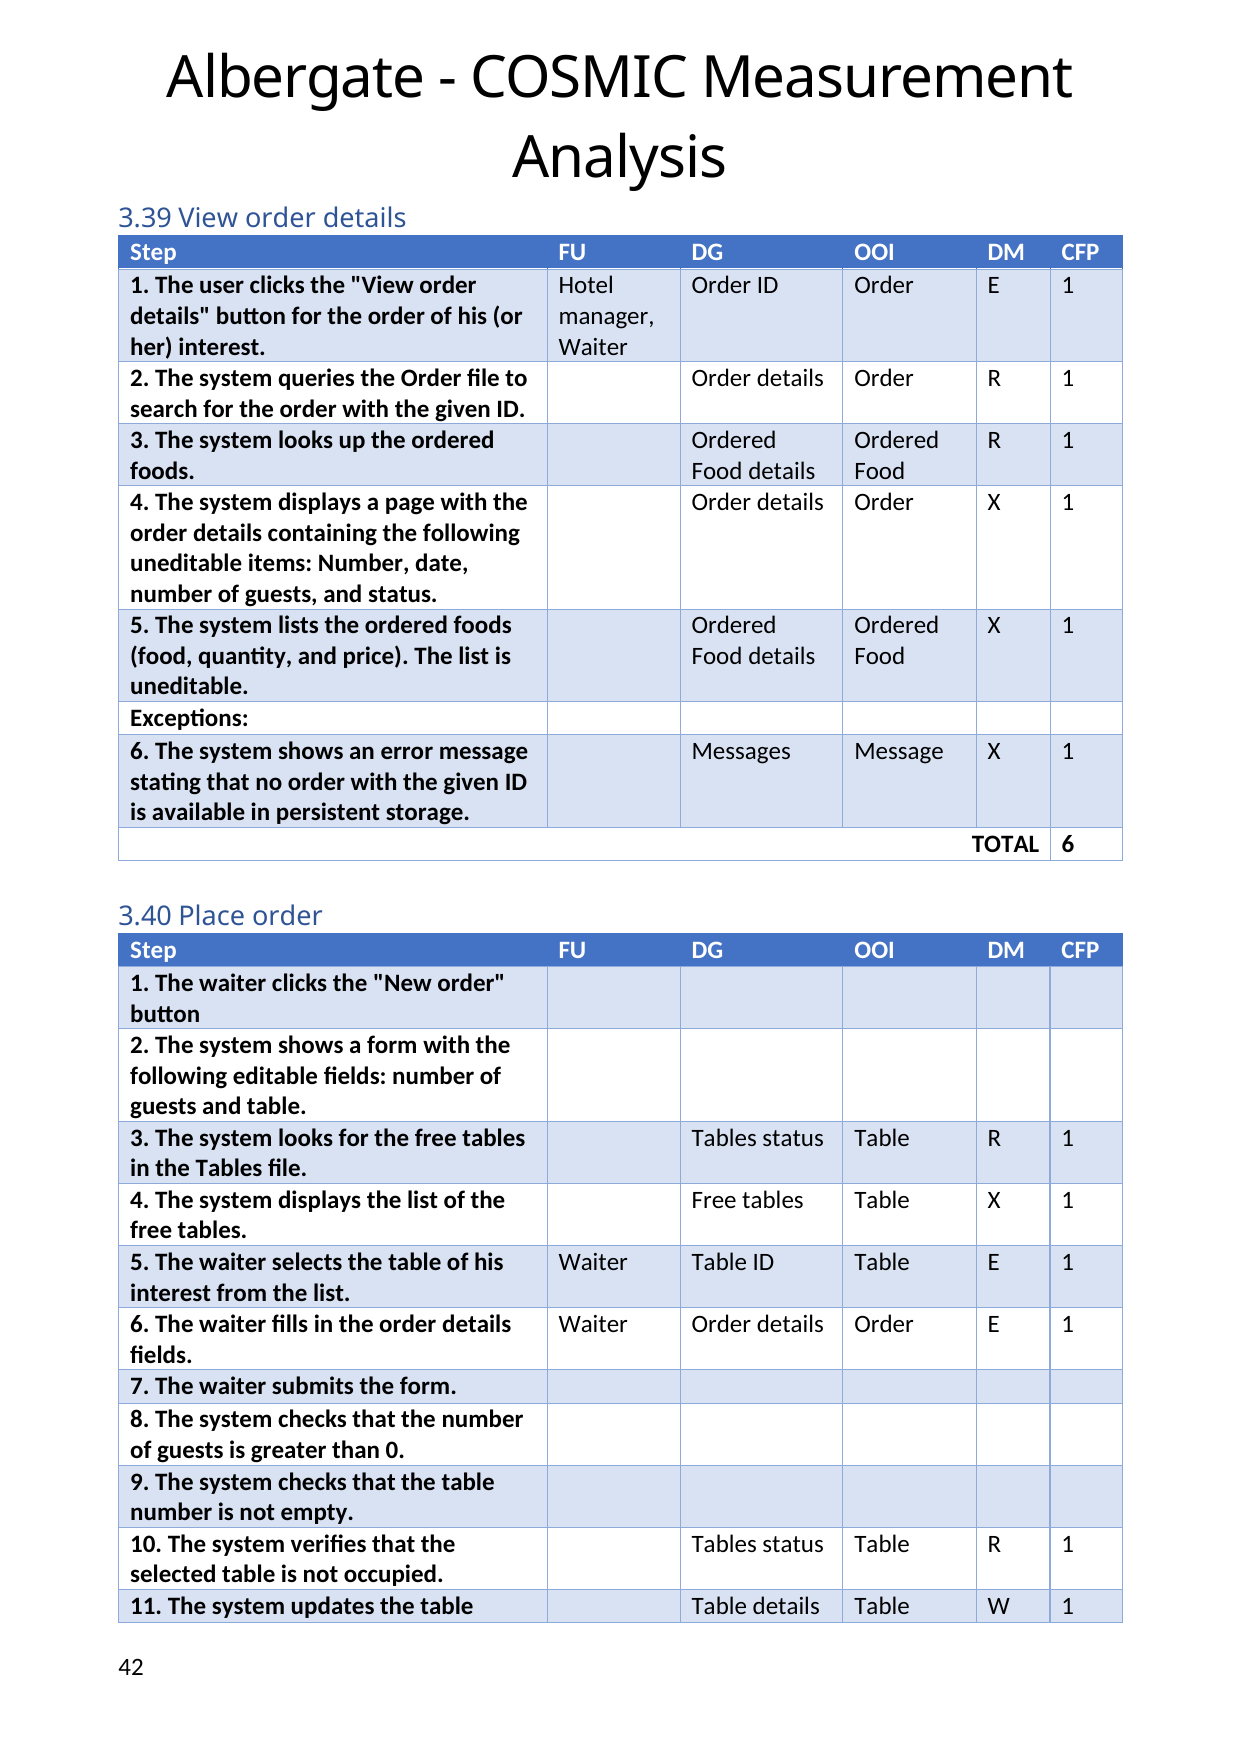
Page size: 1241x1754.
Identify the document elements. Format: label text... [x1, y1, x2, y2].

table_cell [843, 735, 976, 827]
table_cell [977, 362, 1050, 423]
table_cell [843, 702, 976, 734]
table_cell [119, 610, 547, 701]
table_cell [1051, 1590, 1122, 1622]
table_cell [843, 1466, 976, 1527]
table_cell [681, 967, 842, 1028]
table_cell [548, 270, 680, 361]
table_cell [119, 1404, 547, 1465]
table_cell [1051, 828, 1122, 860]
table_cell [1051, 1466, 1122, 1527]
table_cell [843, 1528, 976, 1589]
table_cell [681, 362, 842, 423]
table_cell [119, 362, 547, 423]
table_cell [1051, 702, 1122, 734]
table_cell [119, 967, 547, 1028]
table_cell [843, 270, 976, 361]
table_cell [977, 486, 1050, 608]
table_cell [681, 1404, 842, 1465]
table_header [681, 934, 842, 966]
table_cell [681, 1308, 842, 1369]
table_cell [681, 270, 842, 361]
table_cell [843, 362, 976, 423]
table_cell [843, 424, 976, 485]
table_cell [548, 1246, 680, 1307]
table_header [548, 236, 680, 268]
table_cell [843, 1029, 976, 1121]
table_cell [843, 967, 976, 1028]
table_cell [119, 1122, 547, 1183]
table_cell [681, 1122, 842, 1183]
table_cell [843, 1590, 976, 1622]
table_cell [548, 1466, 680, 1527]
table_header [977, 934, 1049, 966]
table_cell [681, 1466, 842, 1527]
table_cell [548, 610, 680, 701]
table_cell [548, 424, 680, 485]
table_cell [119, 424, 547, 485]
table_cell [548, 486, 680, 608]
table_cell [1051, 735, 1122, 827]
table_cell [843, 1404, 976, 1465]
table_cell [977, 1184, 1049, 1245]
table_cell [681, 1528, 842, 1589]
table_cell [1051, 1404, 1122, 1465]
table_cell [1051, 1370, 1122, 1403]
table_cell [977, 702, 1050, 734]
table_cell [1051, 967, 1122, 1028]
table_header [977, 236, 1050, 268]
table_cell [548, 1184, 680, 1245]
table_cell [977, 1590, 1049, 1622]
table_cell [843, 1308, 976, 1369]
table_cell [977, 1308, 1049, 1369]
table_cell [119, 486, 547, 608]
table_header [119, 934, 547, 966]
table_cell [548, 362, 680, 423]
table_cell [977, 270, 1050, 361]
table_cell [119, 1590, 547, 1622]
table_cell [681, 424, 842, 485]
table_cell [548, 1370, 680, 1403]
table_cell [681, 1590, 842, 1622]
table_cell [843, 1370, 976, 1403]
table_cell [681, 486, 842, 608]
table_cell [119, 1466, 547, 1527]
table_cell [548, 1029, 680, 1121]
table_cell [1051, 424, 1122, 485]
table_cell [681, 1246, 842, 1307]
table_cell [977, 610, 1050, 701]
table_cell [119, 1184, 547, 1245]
subtitle View order details [118, 198, 1122, 235]
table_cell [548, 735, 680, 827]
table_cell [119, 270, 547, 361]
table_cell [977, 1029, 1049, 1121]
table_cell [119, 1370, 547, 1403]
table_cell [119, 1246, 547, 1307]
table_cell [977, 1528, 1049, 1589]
subtitle Place order [118, 896, 1122, 933]
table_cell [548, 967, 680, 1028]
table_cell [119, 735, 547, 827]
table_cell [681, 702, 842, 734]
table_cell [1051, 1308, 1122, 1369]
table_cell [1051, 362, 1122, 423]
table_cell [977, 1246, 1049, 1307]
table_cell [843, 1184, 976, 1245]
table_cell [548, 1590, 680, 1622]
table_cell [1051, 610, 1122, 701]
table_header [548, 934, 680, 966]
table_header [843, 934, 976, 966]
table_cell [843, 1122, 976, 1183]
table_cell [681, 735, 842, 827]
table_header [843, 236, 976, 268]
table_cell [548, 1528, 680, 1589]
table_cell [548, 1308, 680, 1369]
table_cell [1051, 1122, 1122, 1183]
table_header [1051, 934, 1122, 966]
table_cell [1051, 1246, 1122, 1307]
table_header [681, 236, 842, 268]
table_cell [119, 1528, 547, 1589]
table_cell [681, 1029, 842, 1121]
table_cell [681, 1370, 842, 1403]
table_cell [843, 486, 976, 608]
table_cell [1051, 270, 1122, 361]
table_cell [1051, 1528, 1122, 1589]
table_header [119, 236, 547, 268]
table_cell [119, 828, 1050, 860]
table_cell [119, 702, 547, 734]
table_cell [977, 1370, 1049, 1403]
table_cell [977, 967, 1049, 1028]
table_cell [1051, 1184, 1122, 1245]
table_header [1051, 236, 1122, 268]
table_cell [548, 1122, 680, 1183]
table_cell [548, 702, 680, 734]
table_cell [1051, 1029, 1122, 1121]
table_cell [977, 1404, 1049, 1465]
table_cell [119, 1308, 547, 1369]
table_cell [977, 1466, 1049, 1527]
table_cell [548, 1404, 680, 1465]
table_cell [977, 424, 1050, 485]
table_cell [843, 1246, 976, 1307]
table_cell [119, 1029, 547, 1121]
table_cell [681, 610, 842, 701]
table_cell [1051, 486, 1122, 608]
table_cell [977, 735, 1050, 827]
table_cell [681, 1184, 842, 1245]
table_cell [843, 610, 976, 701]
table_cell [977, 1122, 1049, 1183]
